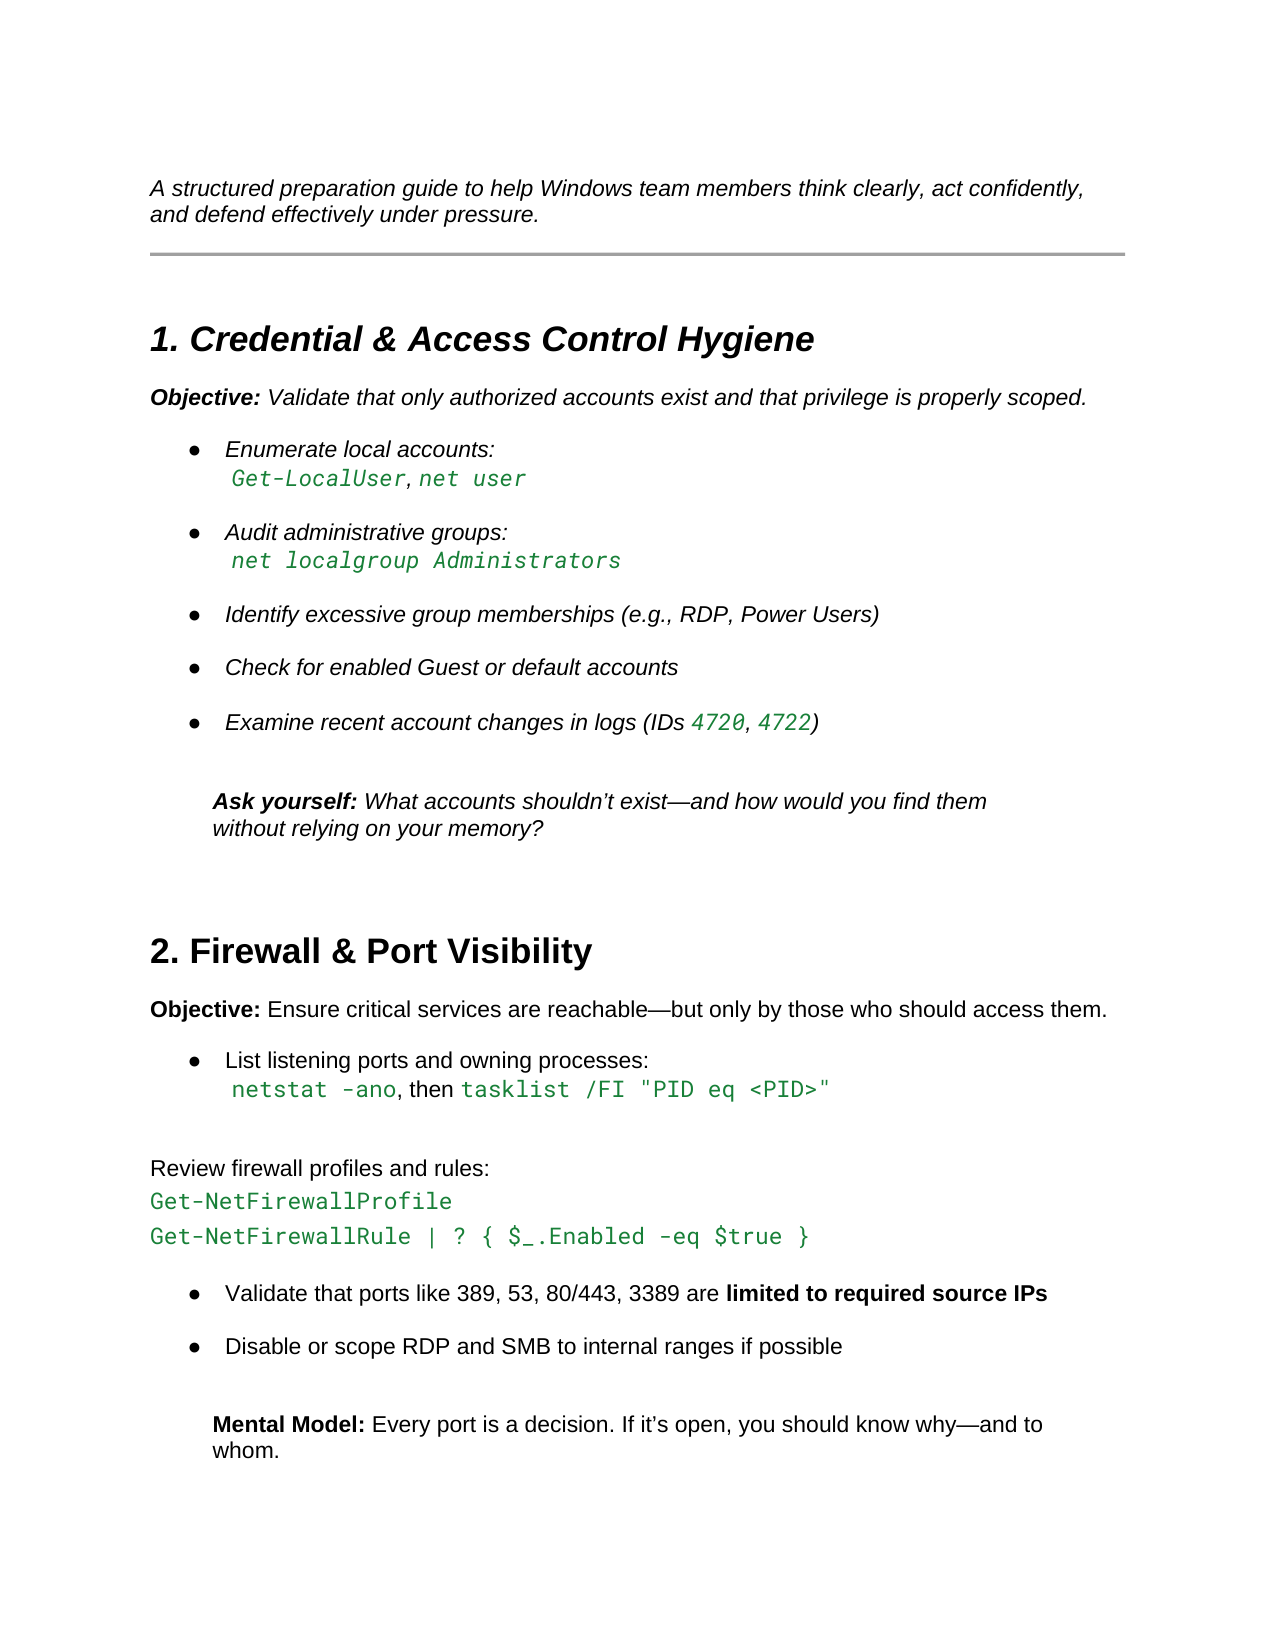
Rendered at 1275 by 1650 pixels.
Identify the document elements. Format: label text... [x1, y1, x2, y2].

text A structured preparation guide to help Windows team members think clearly, act confidently, and defend effectively under pressure. [150, 175, 1125, 228]
text Objective: Ensure critical services are reachable—but only by those who should access them. [150, 996, 1125, 1022]
list Identify excessive group memberships (e.g., RDP, Power Users) [187, 601, 1125, 654]
subtitle 1. Credential & Access Control Hygiene [150, 318, 1125, 359]
text Objective: Validate that only authorized accounts exist and that privilege is properly scoped. [150, 384, 1125, 411]
list Examine recent account changes in logs (IDs 4720, 4722) [187, 707, 1125, 763]
list List listening ports and owning processes: netstat -ano, then tasklist /FI "PID eq <PID>" [187, 1047, 1125, 1130]
list Check for enabled Guest or default accounts [187, 654, 1125, 707]
list Validate that ports like 389, 53, 80/443, 3389 are limited to required source IPs [187, 1280, 1125, 1333]
text Mental Model: Every port is a decision. If it’s open, you should know why—and to whom. [212, 1411, 1062, 1463]
text Ask yourself: What accounts shouldn’t exist—and how would you find them without relying on your memory? [212, 788, 1062, 841]
subtitle 2. Firewall & Port Visibility [150, 930, 1125, 971]
list Enumerate local accounts: Get-LocalUser, net user [187, 436, 1125, 518]
text Review firewall profiles and rules: Get-NetFirewallProfile [150, 1155, 1125, 1216]
text Get-NetFirewallRule | ? { $_.Enabled -eq $true } [150, 1220, 1125, 1251]
list Audit administrative groups: net localgroup Administrators [187, 518, 1125, 601]
list Disable or scope RDP and SMB to internal ranges if possible [187, 1333, 1125, 1386]
